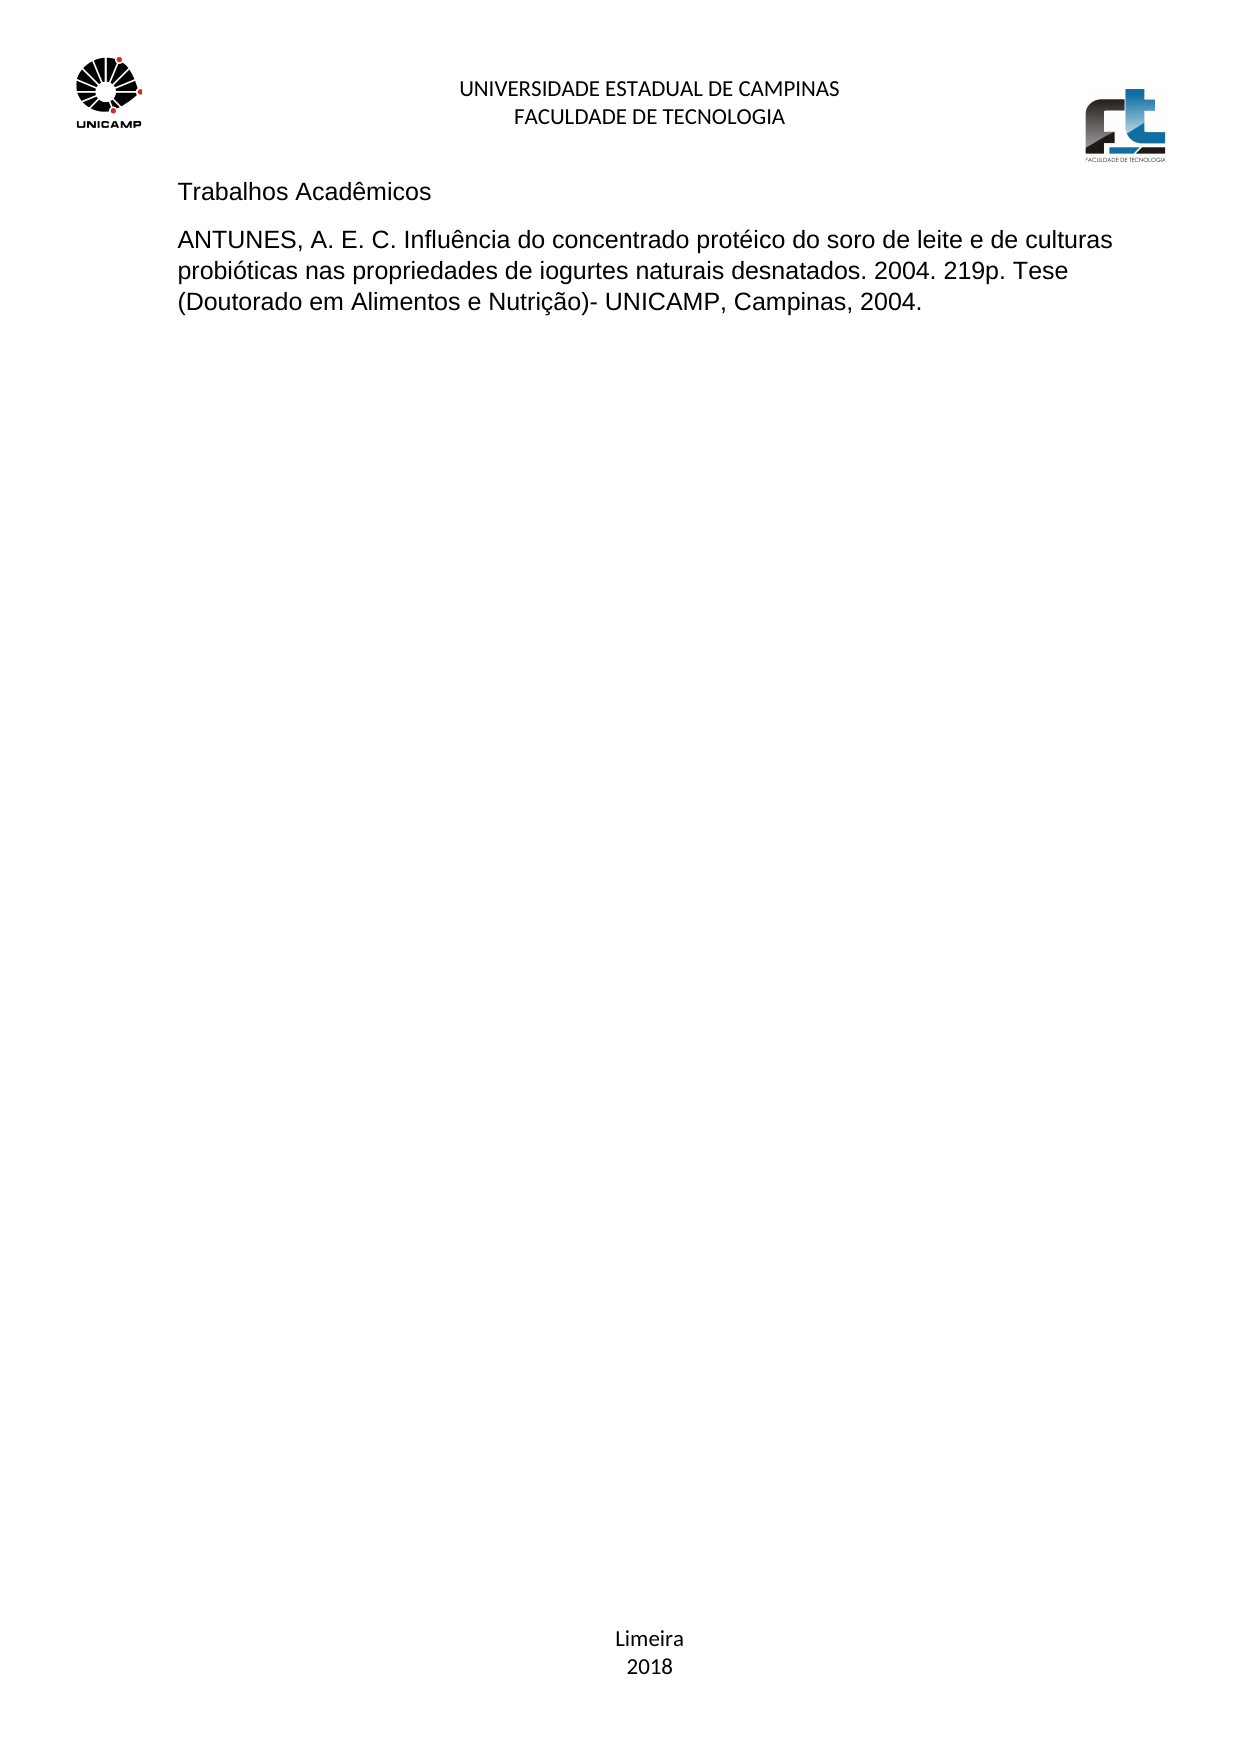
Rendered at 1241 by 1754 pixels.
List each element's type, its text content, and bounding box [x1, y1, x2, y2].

picture [76, 57, 143, 128]
text Trabalhos Acadêmicos [177, 177, 1122, 206]
text ANTUNES, A. E. C. Influência do concentrado protéico do soro de leite e de culturas probióticas nas propriedades de iogurtes naturais desnatados. 2004. 219p. Tese (Doutorado em Alimentos e Nutrição)- UNICAMP, Campinas, 2004. [177, 225, 1122, 316]
picture [1085, 89, 1166, 162]
